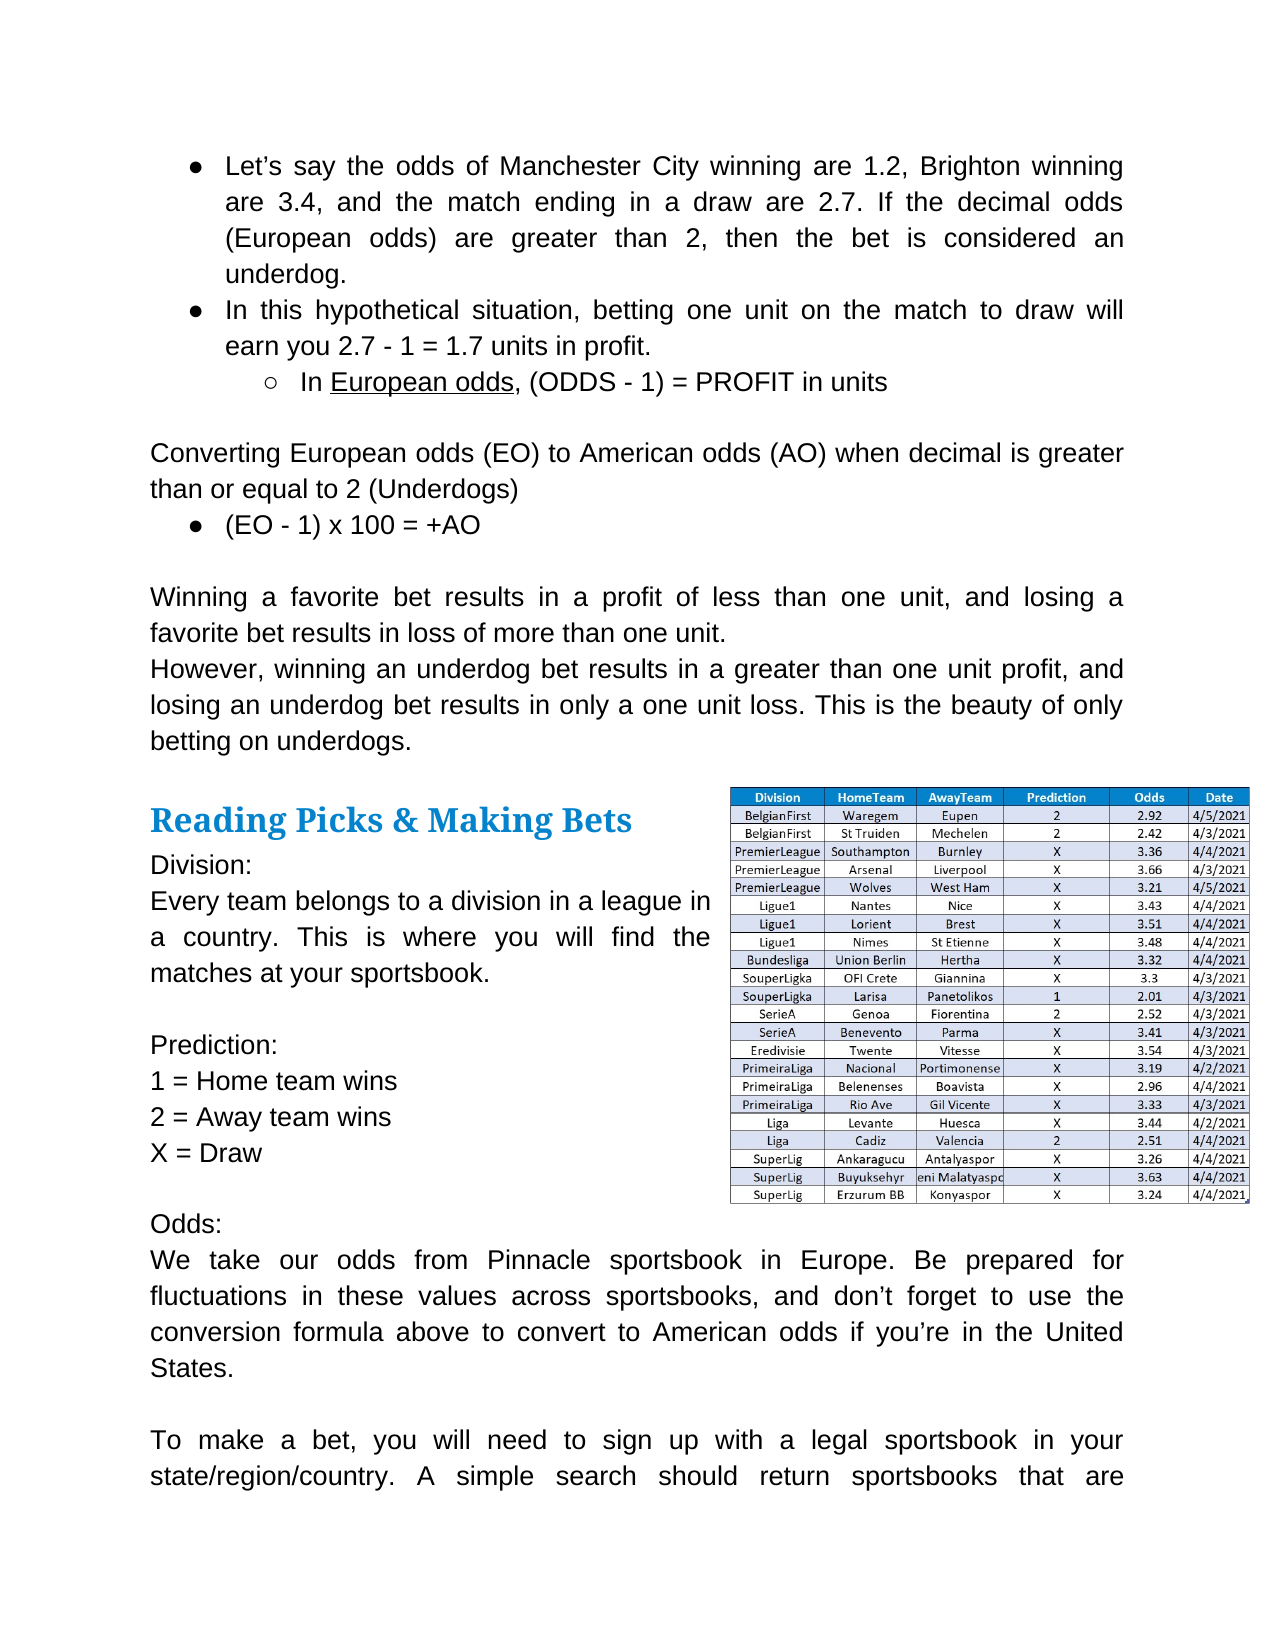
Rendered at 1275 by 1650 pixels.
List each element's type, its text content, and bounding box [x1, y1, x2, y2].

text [150, 1424, 1125, 1491]
text Division: [150, 849, 730, 880]
text We take our odds from Pinnacle sportsbook in Europe. Be prepared for fluctuations in these values across sportsbooks, and don’t forget to use the conversion formula above to convert to American odds if you’re in the United States. [150, 1244, 1125, 1383]
list Let’s say the odds of Manchester City winning are 1.2, Brighton winning are 3.4, and the match ending in a draw are 2.7. If the decimal odds (European odds) are greater than 2, then the bet is considered an underdog. [187, 150, 1125, 289]
text Odds: [150, 1208, 1125, 1240]
text However, winning an underdog bet results in a greater than one unit profit, and losing an underdog bet results in only a one unit loss. This is the beauty of only betting on underdogs. [150, 653, 1125, 756]
list (EO - 1) x 100 = +AO [187, 509, 1125, 541]
text Reading Picks & Making Bets [150, 797, 730, 842]
picture [730, 787, 1250, 1204]
list In this hypothetical situation, betting one unit on the match to draw will earn you 2.7 - 1 = 1.7 units in profit. [187, 294, 1125, 361]
list In European odds, (ODDS - 1) = PROFIT in units [262, 366, 1125, 397]
text 1 = Home team wins [150, 1065, 730, 1096]
text X = Draw [150, 1137, 730, 1168]
text Winning a favorite bet results in a profit of less than one unit, and losing a favorite bet results in loss of more than one unit. [150, 581, 1125, 648]
text Every team belongs to a division in a league in a country. This is where you will find the matches at your sportsbook. [150, 885, 730, 988]
text 2 = Away team wins [150, 1101, 730, 1132]
text Prediction: [150, 1029, 730, 1060]
text Converting European odds (EO) to American odds (AO) when decimal is greater than or equal to 2 (Underdogs) [150, 437, 1125, 505]
